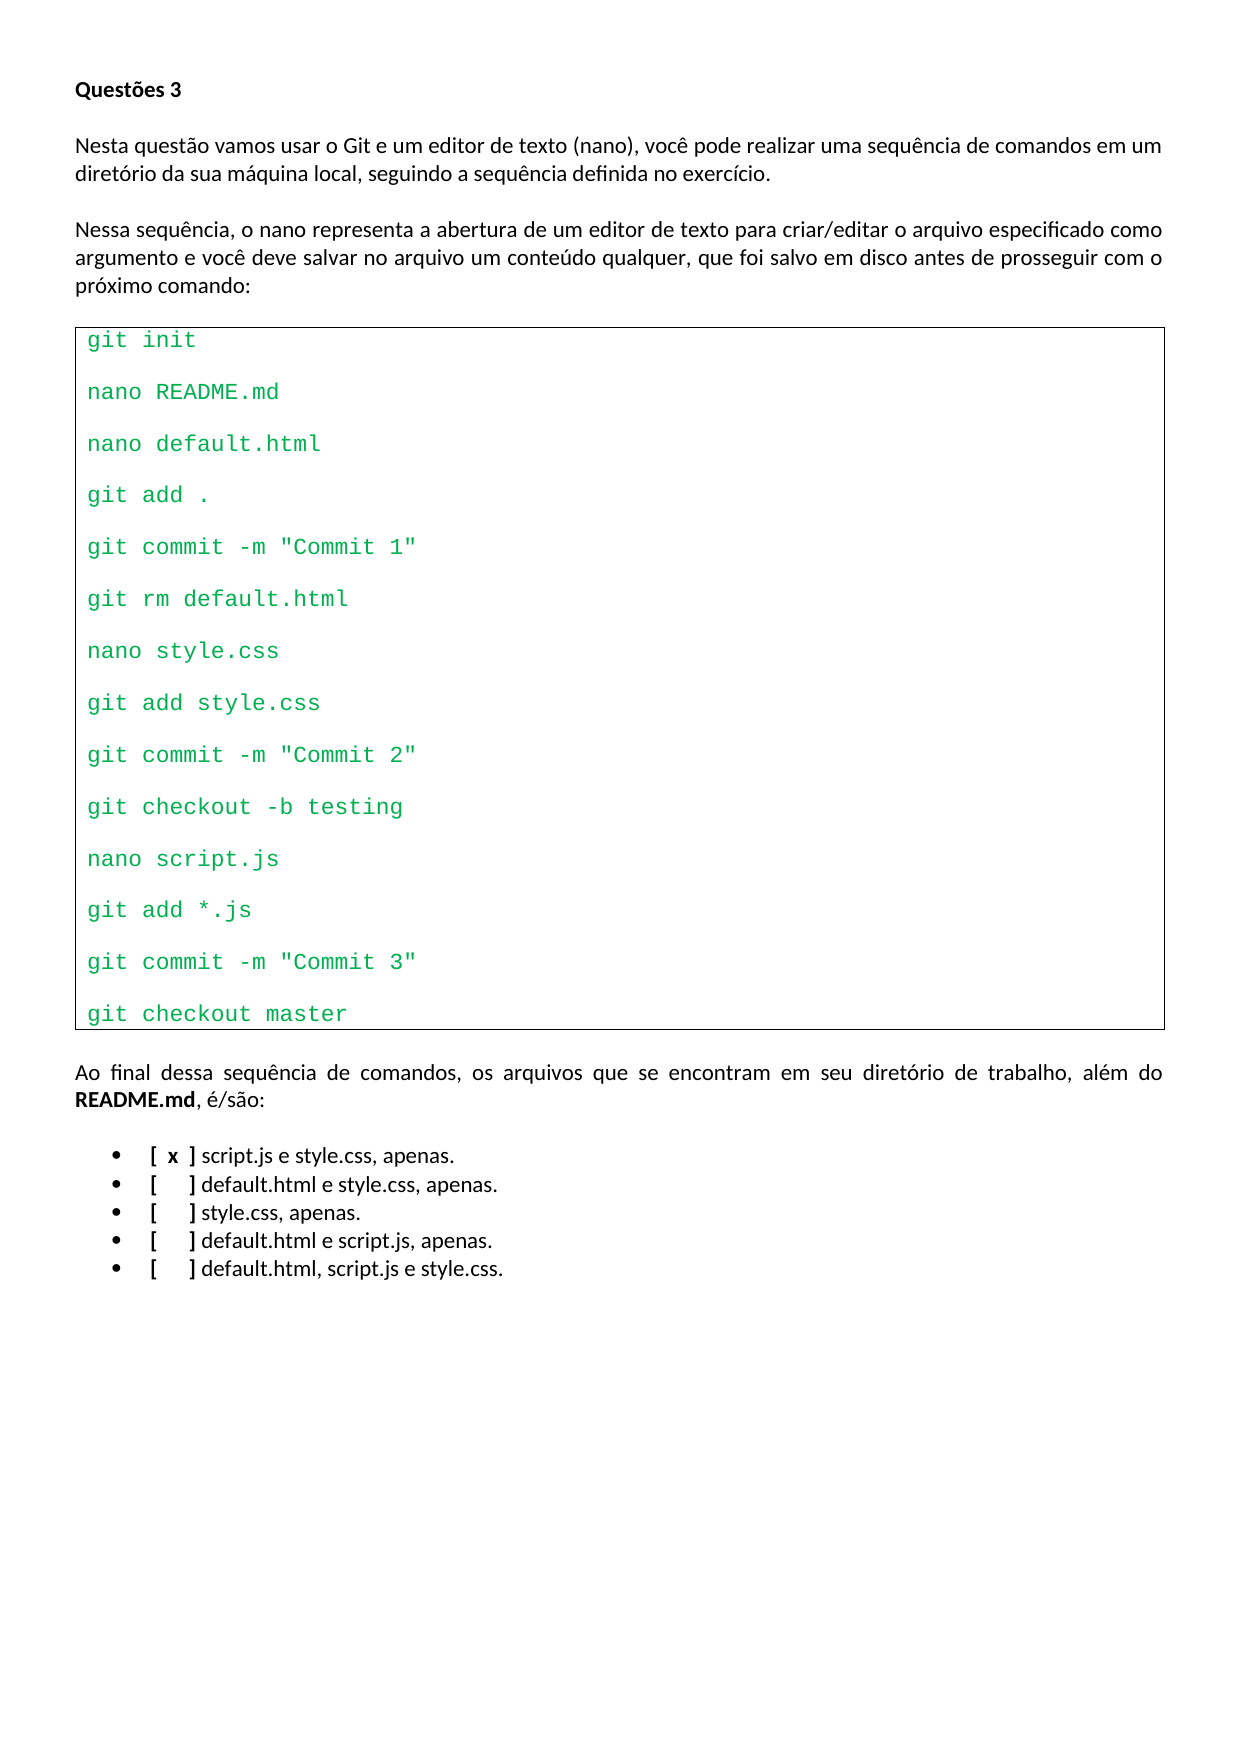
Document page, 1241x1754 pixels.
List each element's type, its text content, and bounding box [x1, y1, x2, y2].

table_header git init nano README.md nano default.html git add . git commit -m "Commit 1" git rm default.html nano style.css git add style.css git commit -m "Commit 2" git checkout -b testing nano script.js git add *.js git commit -m "Commit 3" git checkout master [76, 328, 1164, 1028]
text Nessa sequência, o nano representa a abertura de um editor de texto para criar/editar o arquivo especificado como argumento e você deve salvar no arquivo um conteúdo qualquer, que foi salvo em disco antes de prosseguir com o próximo comando: [75, 215, 1165, 299]
list [ ] default.html, script.js e style.css. [112, 1254, 1165, 1282]
list [ ] default.html e style.css, apenas. [112, 1170, 1165, 1198]
text Ao final dessa sequência de comandos, os arquivos que se encontram em seu diretório de trabalho, além do README.md, é/são: [75, 1058, 1165, 1114]
text Questões 3 [75, 75, 1165, 103]
text Nesta questão vamos usar o Git e um editor de texto (nano), você pode realizar uma sequência de comandos em um diretório da sua máquina local, seguindo a sequência definida no exercício. [75, 131, 1165, 187]
list [ ] style.css, apenas. [112, 1198, 1165, 1226]
list [ x ] script.js e style.css, apenas. [112, 1142, 1165, 1170]
list [ ] default.html e script.js, apenas. [112, 1226, 1165, 1254]
